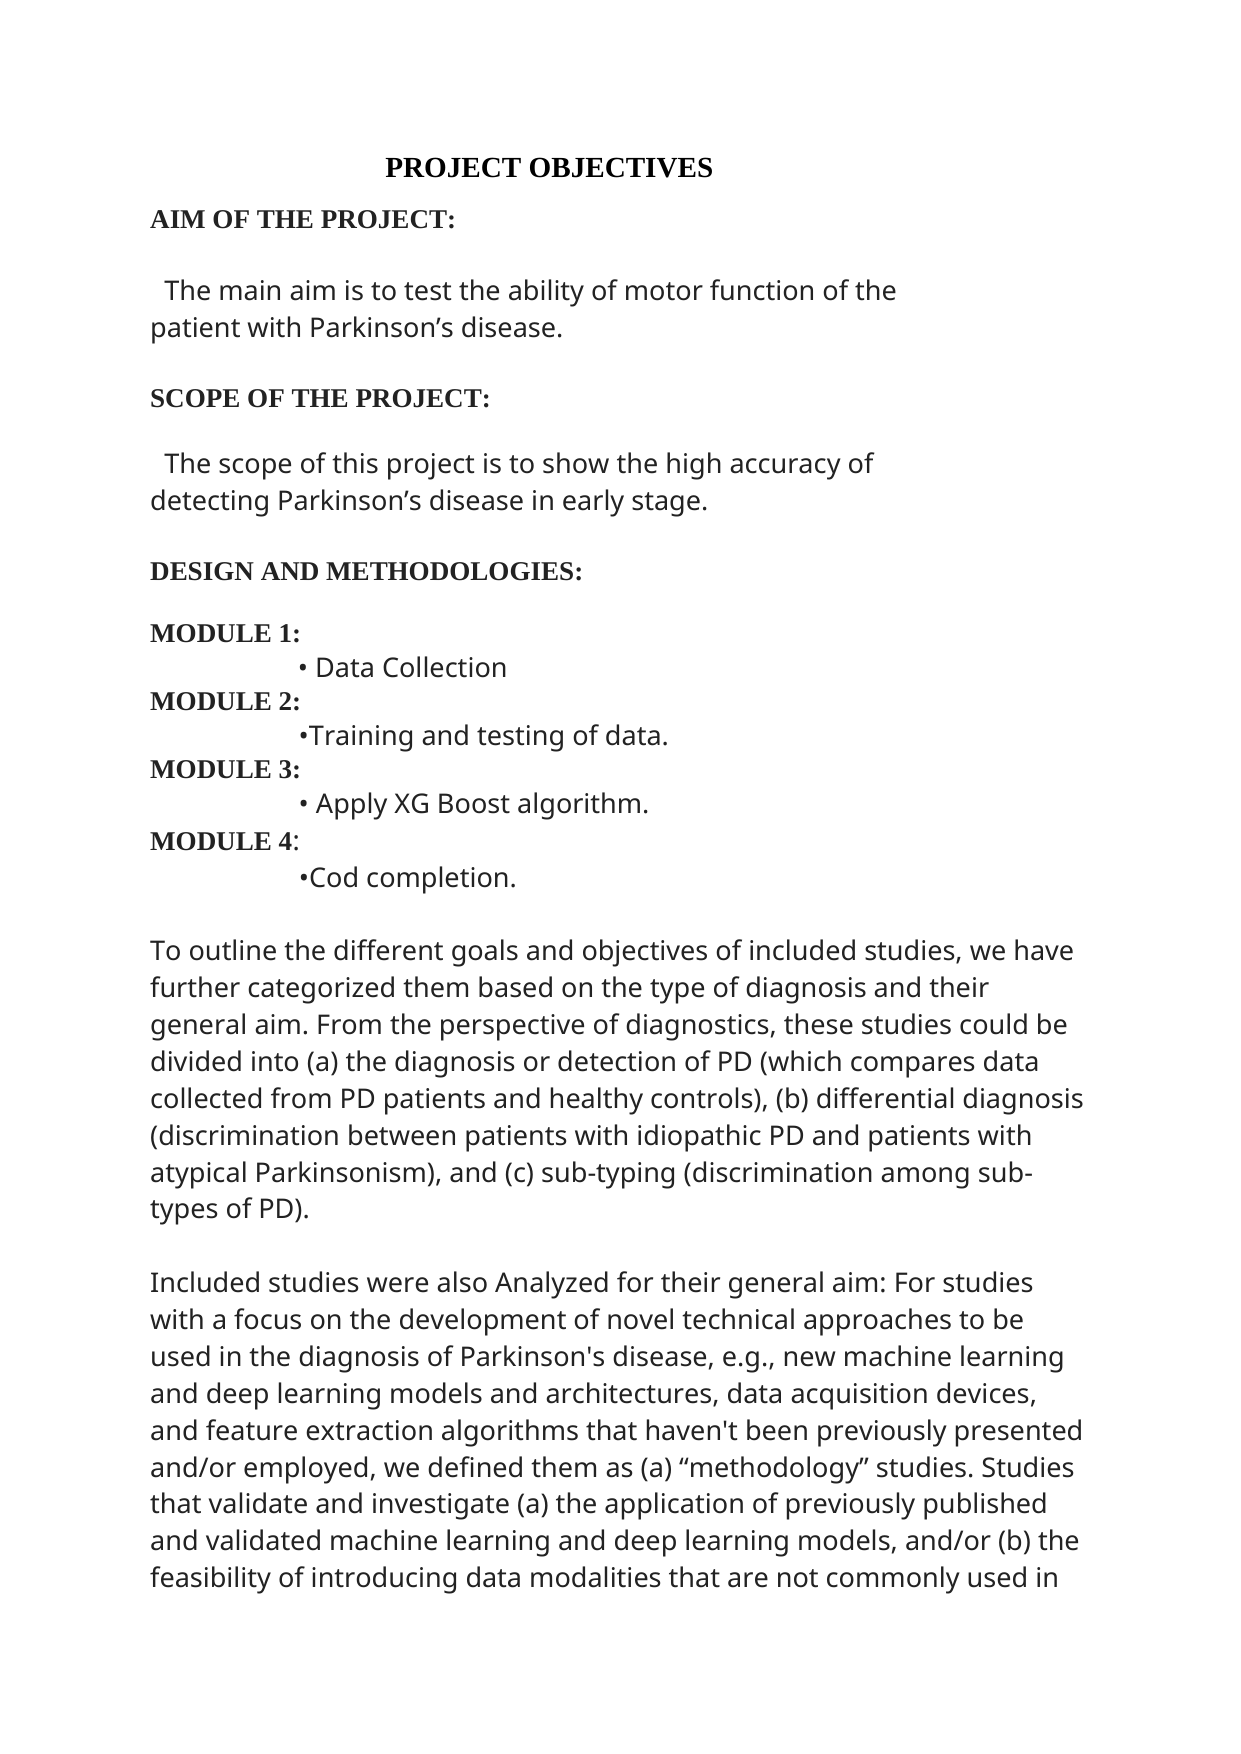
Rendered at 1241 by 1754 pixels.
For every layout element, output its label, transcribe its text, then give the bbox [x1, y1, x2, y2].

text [150, 586, 1090, 1596]
text The main aim is to test the ability of motor function of the patient with Parkinson’s disease. [150, 234, 1090, 345]
text AIM OF THE PROJECT: [150, 203, 1090, 234]
text PROJECT OBJECTIVES [150, 150, 1090, 183]
text The scope of this project is to show the high accuracy of detecting Parkinson’s disease in early stage. DESIGN AND METHODOLOGIES: [150, 413, 1090, 586]
text SCOPE OF THE PROJECT: [150, 345, 1090, 413]
